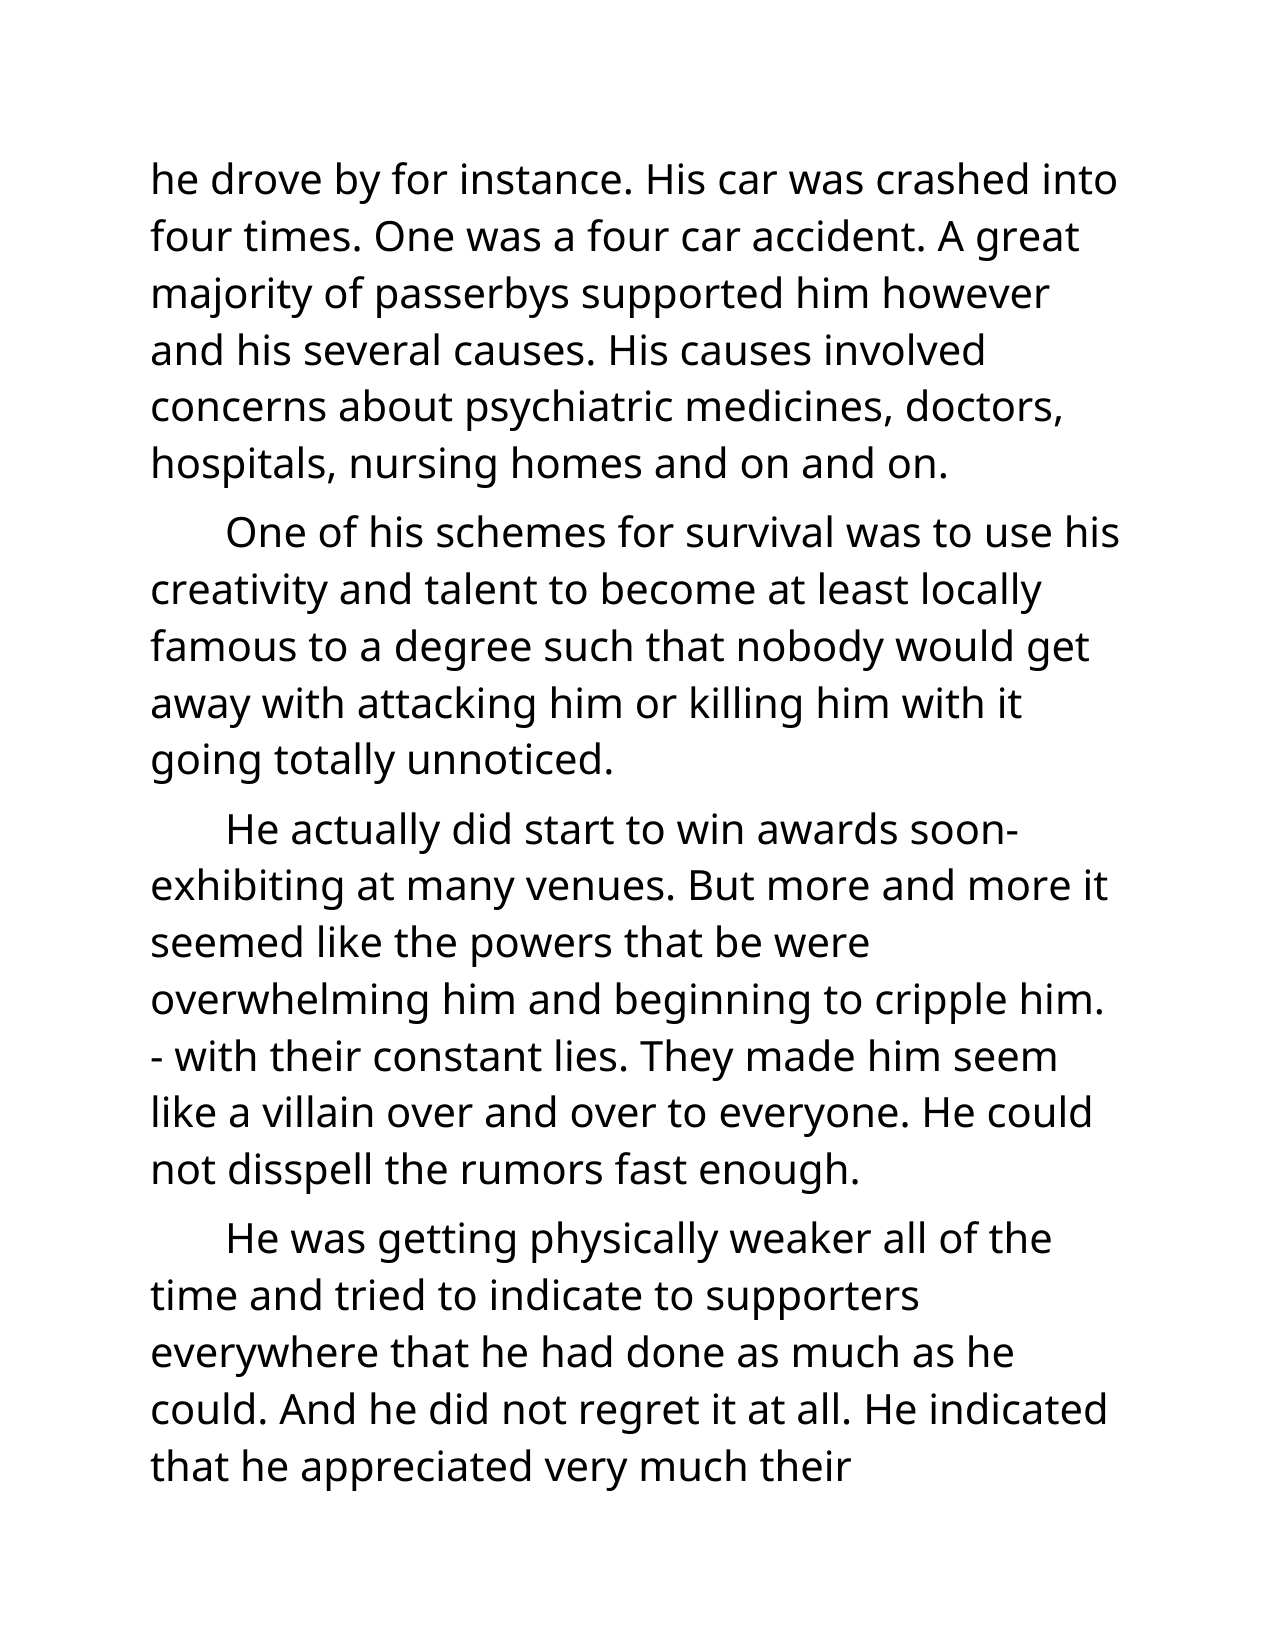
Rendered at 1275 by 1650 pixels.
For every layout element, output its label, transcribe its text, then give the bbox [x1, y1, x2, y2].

text One of his schemes for survival was to use his creativity and talent to become at least locally famous to a degree such that nobody would get away with attacking him or killing him with it going totally unnoticed. [150, 503, 1125, 787]
text He actually did start to win awards soon- exhibiting at many venues. But more and more it seemed like the powers that be were overwhelming him and beginning to cripple him. - with their constant lies. They made him seem like a villain over and over to everyone. He could not disspell the rumors fast enough. [150, 799, 1125, 1197]
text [150, 150, 1125, 491]
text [150, 1209, 1125, 1493]
